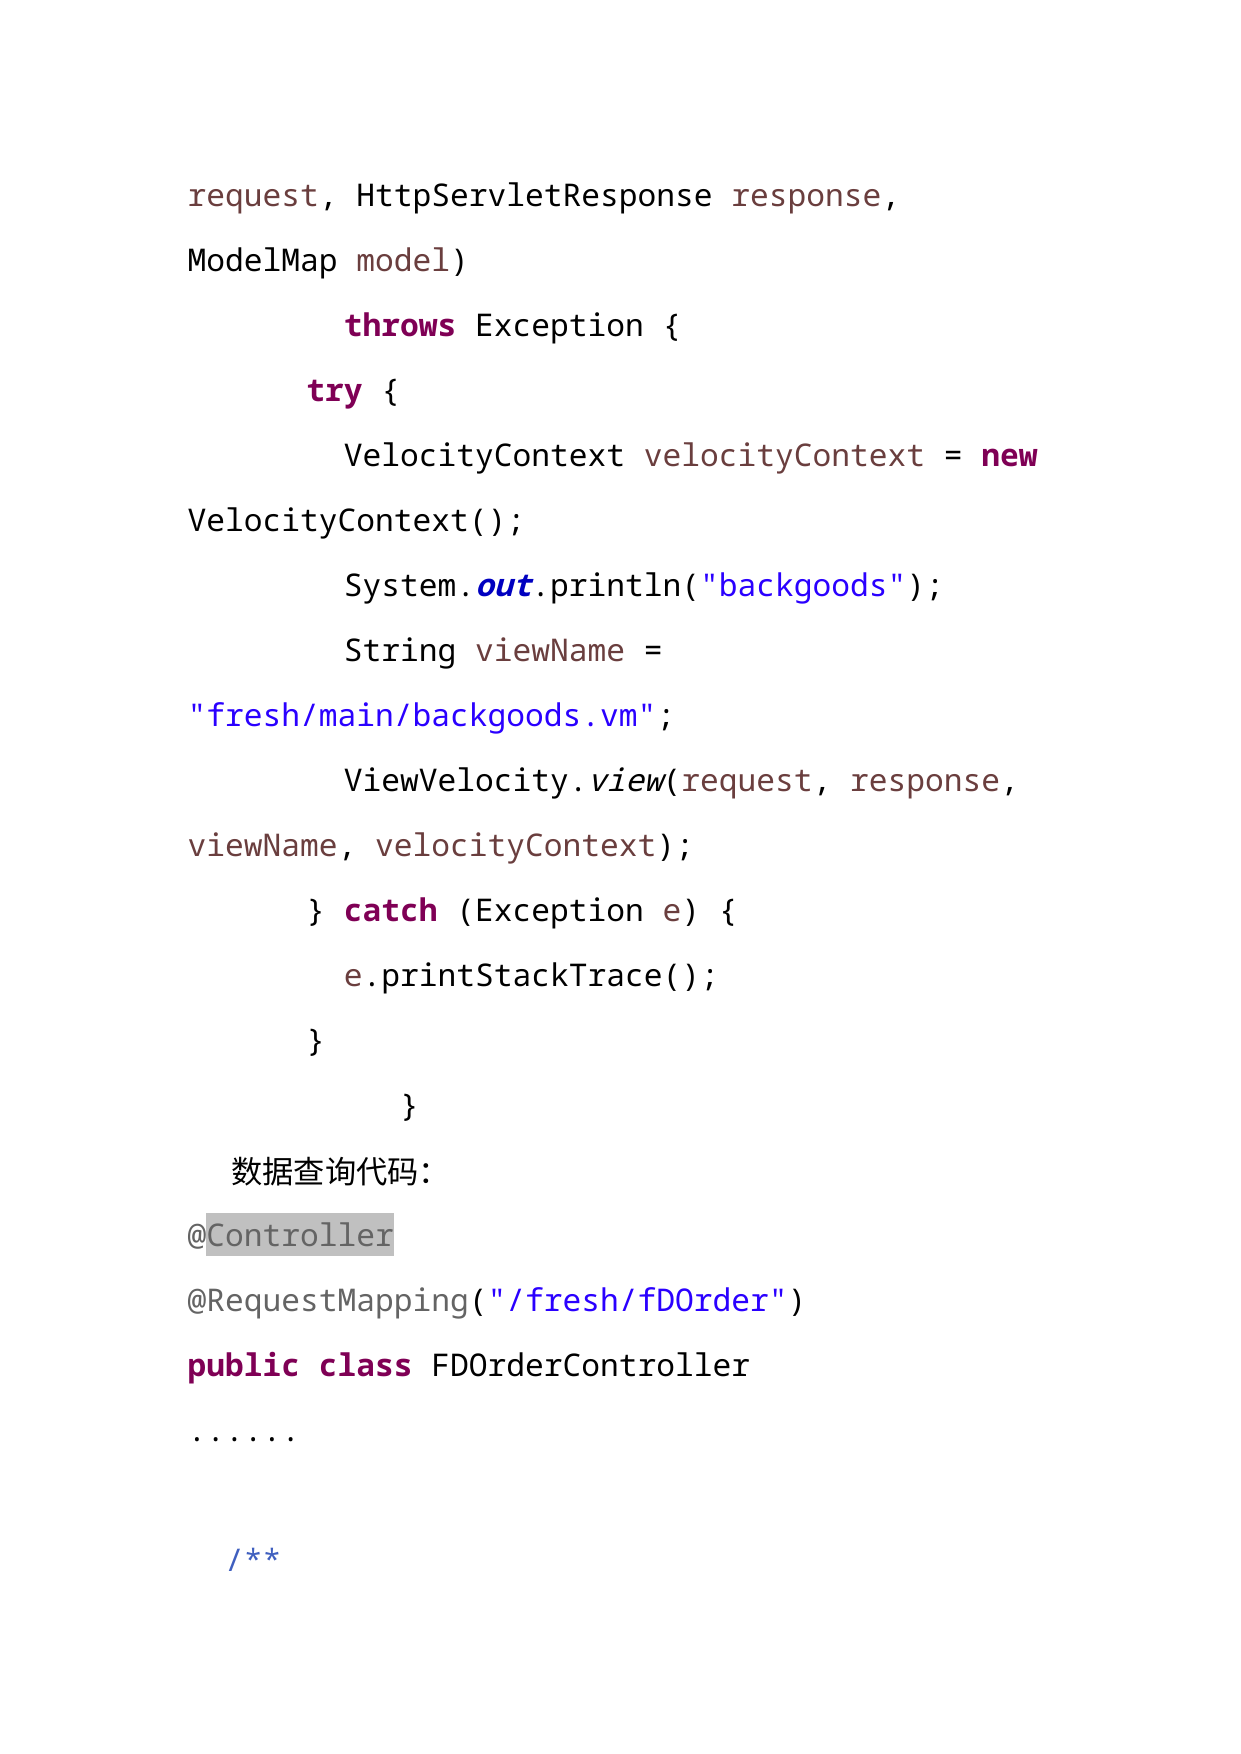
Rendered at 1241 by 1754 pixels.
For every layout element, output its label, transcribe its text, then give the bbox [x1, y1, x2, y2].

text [187, 162, 1053, 292]
text } [187, 1007, 1053, 1072]
text 数据查询代码： [187, 1137, 1053, 1202]
text @Controller [187, 1202, 1053, 1267]
text System.out.println("backgoods"); [187, 552, 1053, 617]
text /** [187, 1527, 1053, 1592]
text } catch (Exception e) { [187, 877, 1053, 942]
text public class FDOrderController [187, 1332, 1053, 1397]
text try { [187, 357, 1053, 422]
text @RequestMapping("/fresh/fDOrder") [187, 1267, 1053, 1332]
text VelocityContext velocityContext = new VelocityContext(); [187, 422, 1053, 552]
list } [275, 1072, 1053, 1137]
text e.printStackTrace(); [187, 942, 1053, 1007]
text String viewName = "fresh/main/backgoods.vm"; [187, 617, 1053, 747]
text ...... [187, 1397, 1053, 1462]
text throws Exception { [187, 292, 1053, 357]
text ViewVelocity.view(request, response, viewName, velocityContext); [187, 747, 1053, 877]
